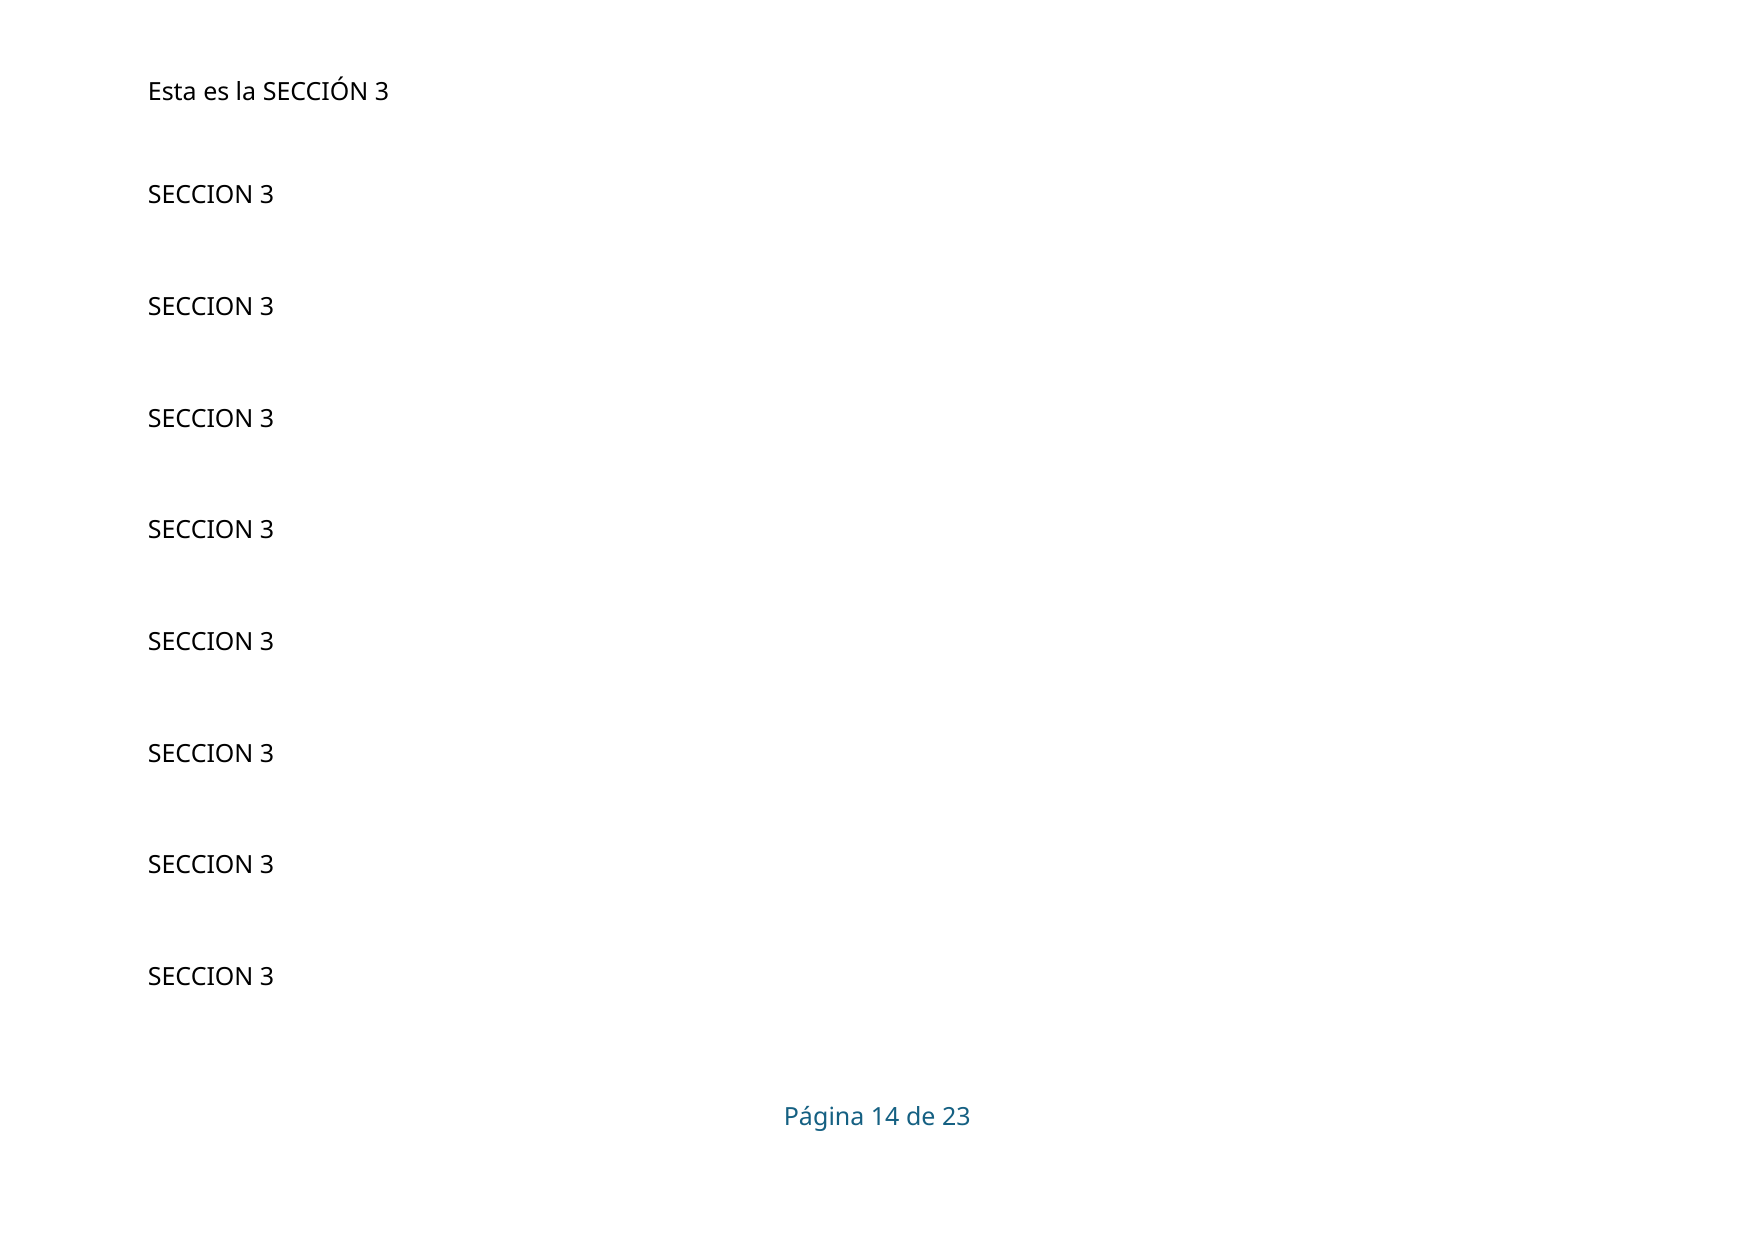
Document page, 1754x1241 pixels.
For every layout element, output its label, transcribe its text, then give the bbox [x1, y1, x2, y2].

text SECCION 3 [148, 959, 1606, 993]
text SECCION 3 [148, 512, 1606, 546]
text SECCION 3 [148, 624, 1606, 658]
text SECCION 3 [148, 177, 1606, 211]
text SECCION 3 [148, 736, 1606, 769]
text SECCION 3 [148, 289, 1606, 323]
text SECCION 3 [148, 401, 1606, 434]
text SECCION 3 [148, 847, 1606, 881]
